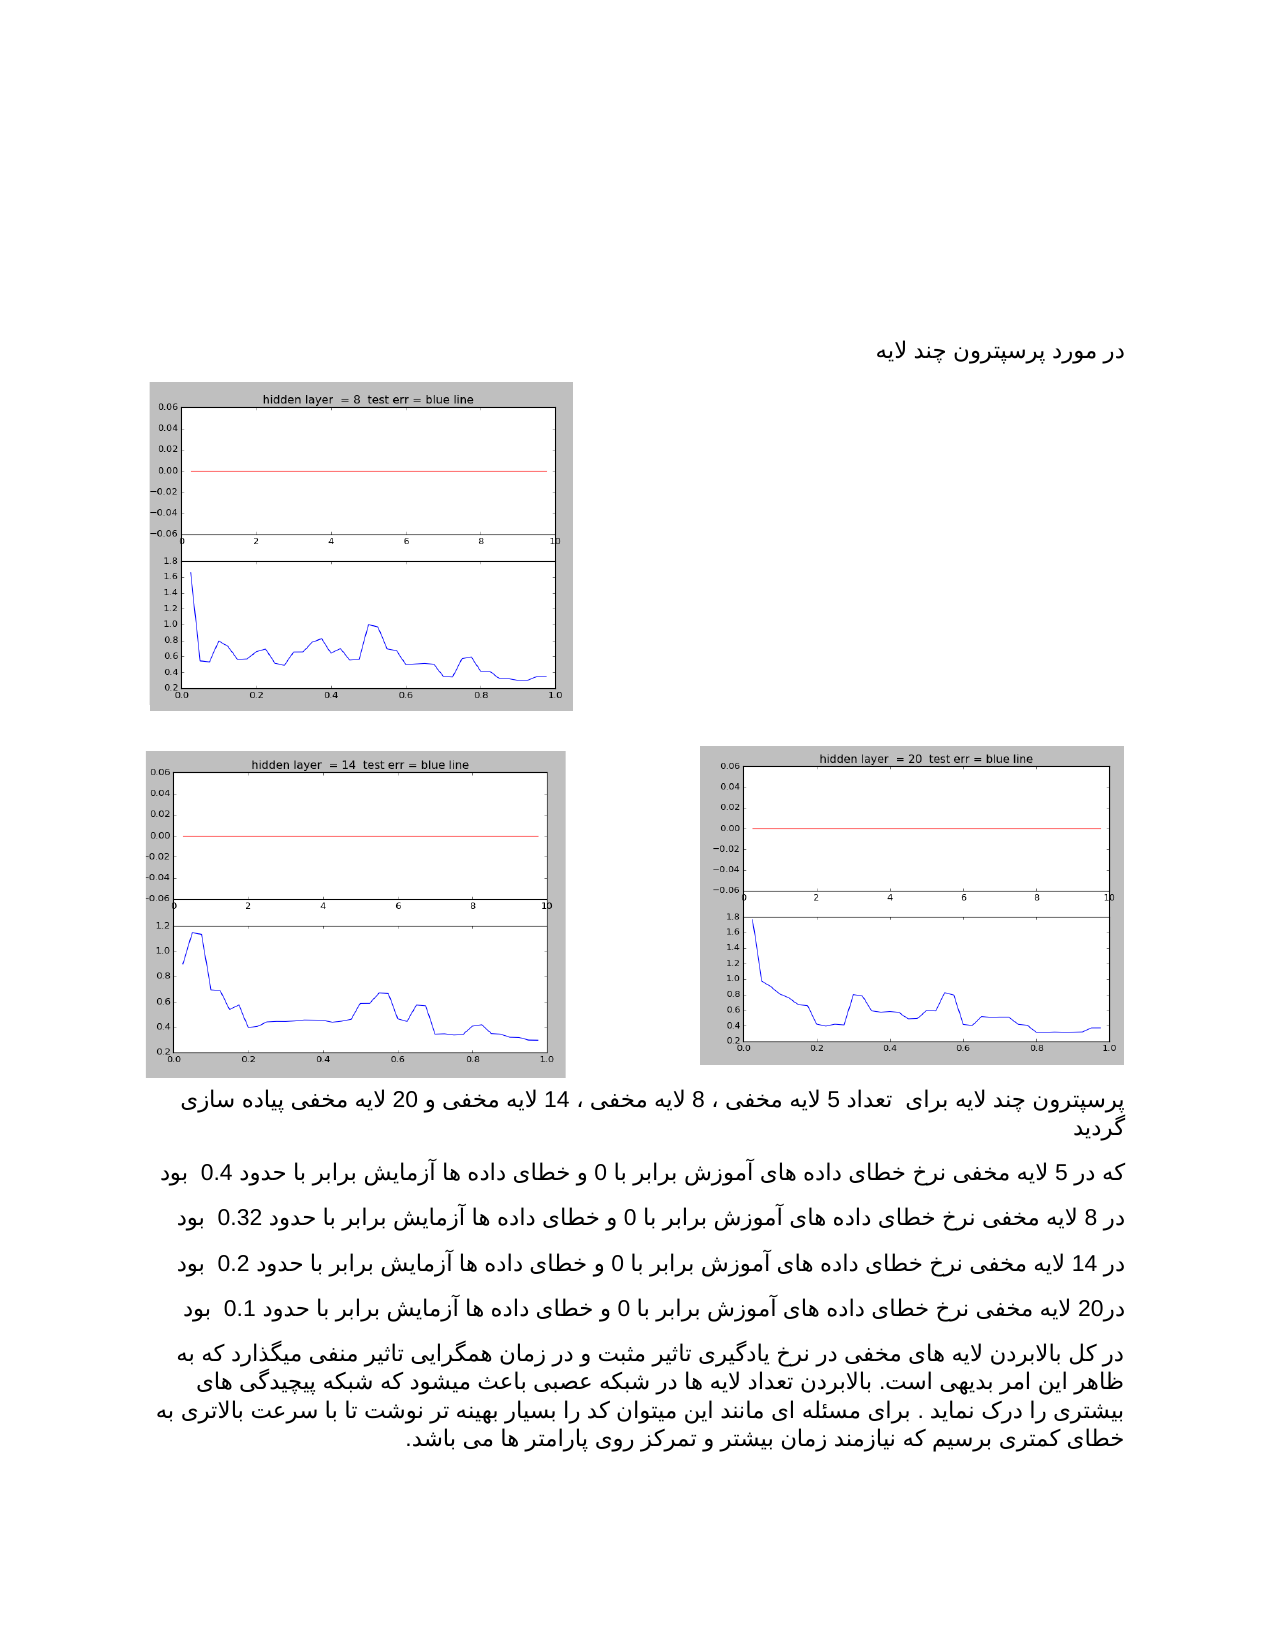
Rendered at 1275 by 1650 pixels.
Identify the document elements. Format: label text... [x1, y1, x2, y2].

text در مورد پرسپترون چند لایه [150, 337, 1125, 364]
text در کل بالابردن لایه های مخفی در نرخ یادگیری تاثیر مثبت و در زمان همگرایی تاثیر منفی میگذارد که به ظاهر این امر بدیهی است. بالابردن تعداد لایه ها در شبکه عصبی باعث میشود که شبکه پیچیدگی های بیشتری را درک نماید . برای مسئله ای مانند این میتوان کد را بسیار بهینه تر نوشت تا با سرعت بالاتری به خطای کمتری برسیم که نیازمند زمان بیشتر و تمرکز روی پارامتر ها می باشد. [150, 1340, 1125, 1451]
text در 8 لایه مخفی نرخ خطای داده های آموزش برابر با 0 و خطای داده ها آزمایش برابر با حدود 0.32 بود [150, 1204, 1125, 1231]
picture [149, 382, 573, 711]
text که در 5 لایه مخفی نرخ خطای داده های آموزش برابر با 0 و خطای داده ها آزمایش برابر با حدود 0.4 بود [150, 1159, 1125, 1186]
text پرسپترون چند لایه برای تعداد 5 لایه مخفی ، 8 لایه مخفی ، 14 لایه مخفی و 20 لایه مخفی پیاده سازی گردید [150, 1086, 1125, 1141]
picture [700, 746, 1124, 1065]
picture [145, 751, 566, 1078]
text در20 لایه مخفی نرخ خطای داده های آموزش برابر با 0 و خطای داده ها آزمایش برابر با حدود 0.1 بود [150, 1294, 1125, 1321]
text در 14 لایه مخفی نرخ خطای داده های آموزش برابر با 0 و خطای داده ها آزمایش برابر با حدود 0.2 بود [150, 1249, 1125, 1276]
